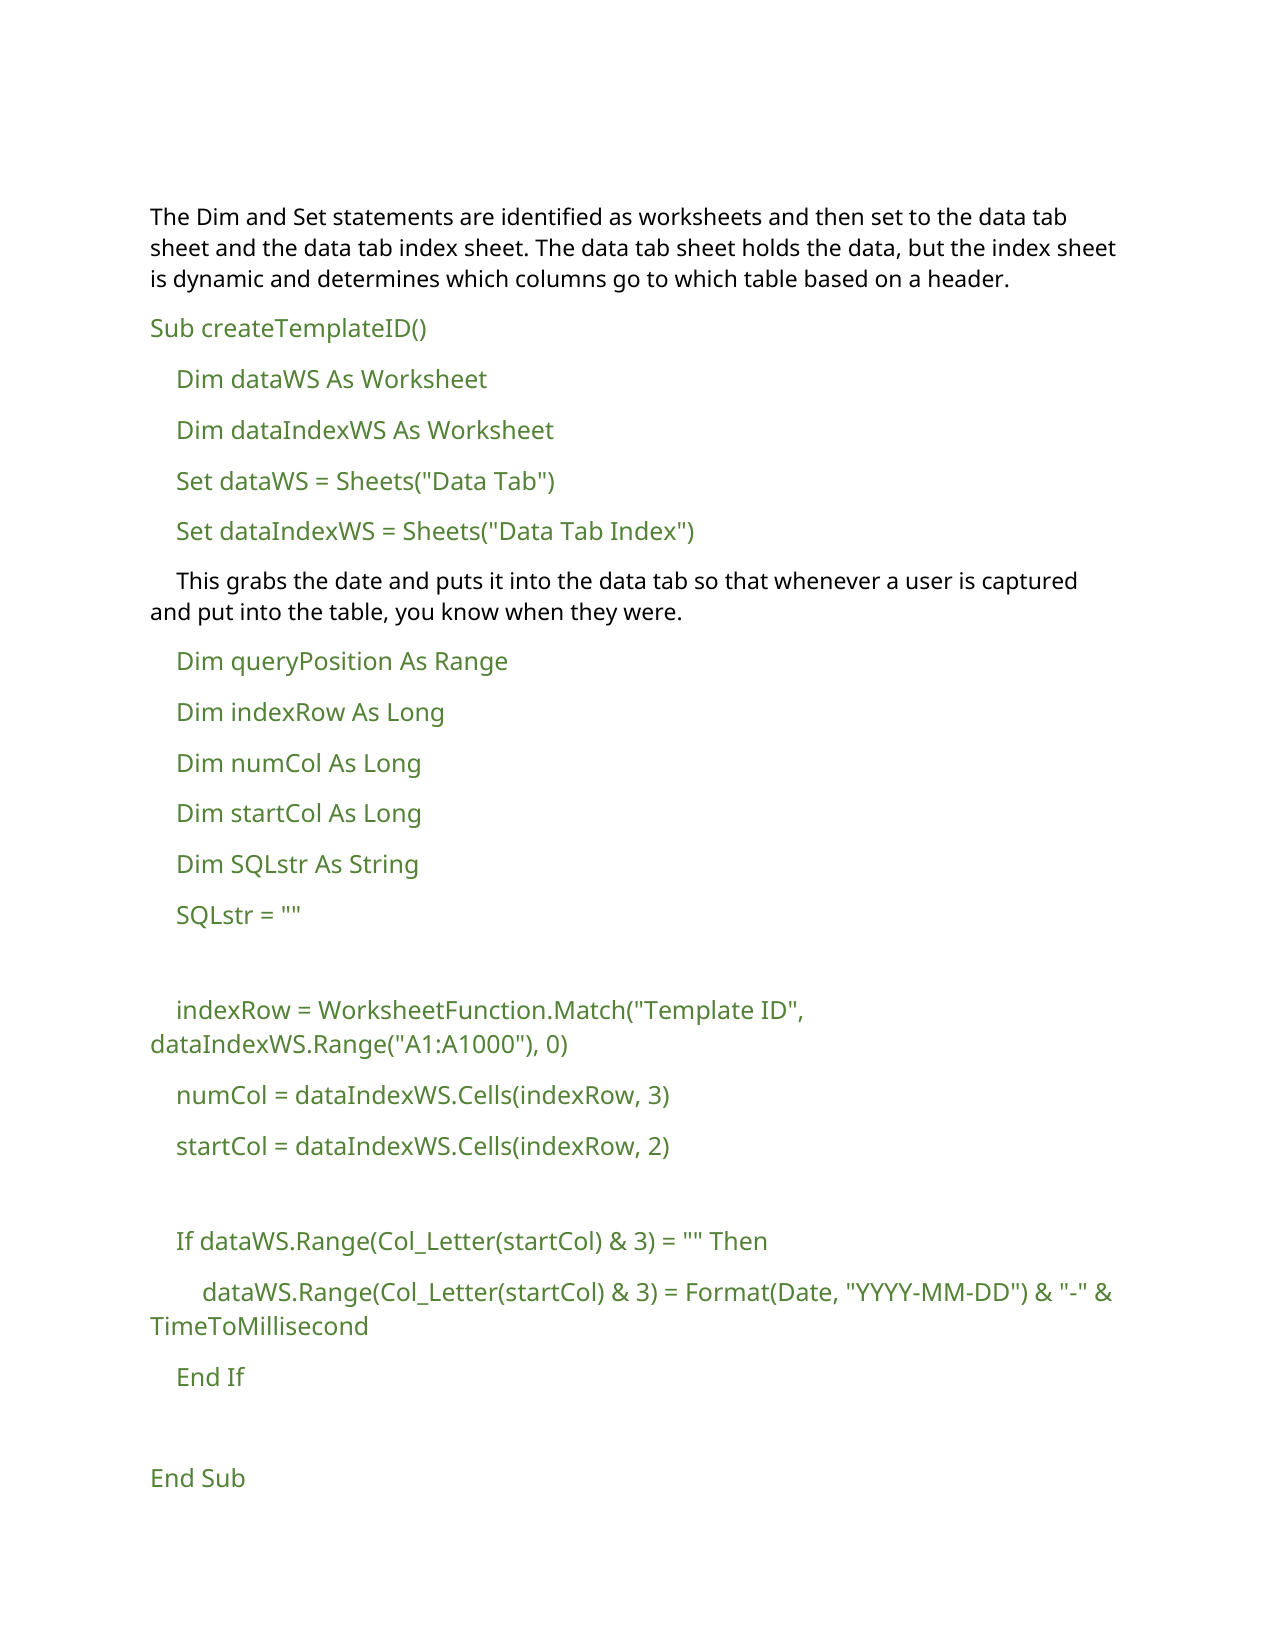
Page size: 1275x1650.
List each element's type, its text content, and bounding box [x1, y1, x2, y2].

text Dim startCol As Long [150, 796, 1125, 830]
text numCol = dataIndexWS.Cells(indexRow, 3) [150, 1078, 1125, 1112]
text Sub createTemplateID() [150, 311, 1125, 345]
text End Sub [150, 1461, 1125, 1495]
text Dim indexRow As Long [150, 695, 1125, 729]
text Set dataWS = Sheets("Data Tab") [150, 463, 1125, 497]
text Dim dataWS As Worksheet [150, 362, 1125, 396]
text indexRow = WorksheetFunction.Match("Template ID", dataIndexWS.Range("A1:A1000"), 0) [150, 993, 1125, 1061]
text This grabs the date and puts it into the data tab so that whenever a user is captured and put into the table, you know when they were. [150, 565, 1125, 627]
text The Dim and Set statements are identified as worksheets and then set to the data tab sheet and the data tab index sheet. The data tab sheet holds the data, but the index sheet is dynamic and determines which columns go to which table based on a header. [150, 201, 1125, 294]
text Dim dataIndexWS As Worksheet [150, 413, 1125, 447]
text dataWS.Range(Col_Letter(startCol) & 3) = Format(Date, "YYYY-MM-DD") & "-" & TimeToMillisecond [150, 1275, 1125, 1343]
text Dim numCol As Long [150, 745, 1125, 779]
text Set dataIndexWS = Sheets("Data Tab Index") [150, 514, 1125, 548]
text If dataWS.Range(Col_Letter(startCol) & 3) = "" Then [150, 1224, 1125, 1258]
text startCol = dataIndexWS.Cells(indexRow, 2) [150, 1128, 1125, 1163]
text Dim queryPosition As Range [150, 644, 1125, 678]
text End If [150, 1359, 1125, 1393]
text Dim SQLstr As String [150, 847, 1125, 881]
text SQLstr = "" [150, 898, 1125, 932]
